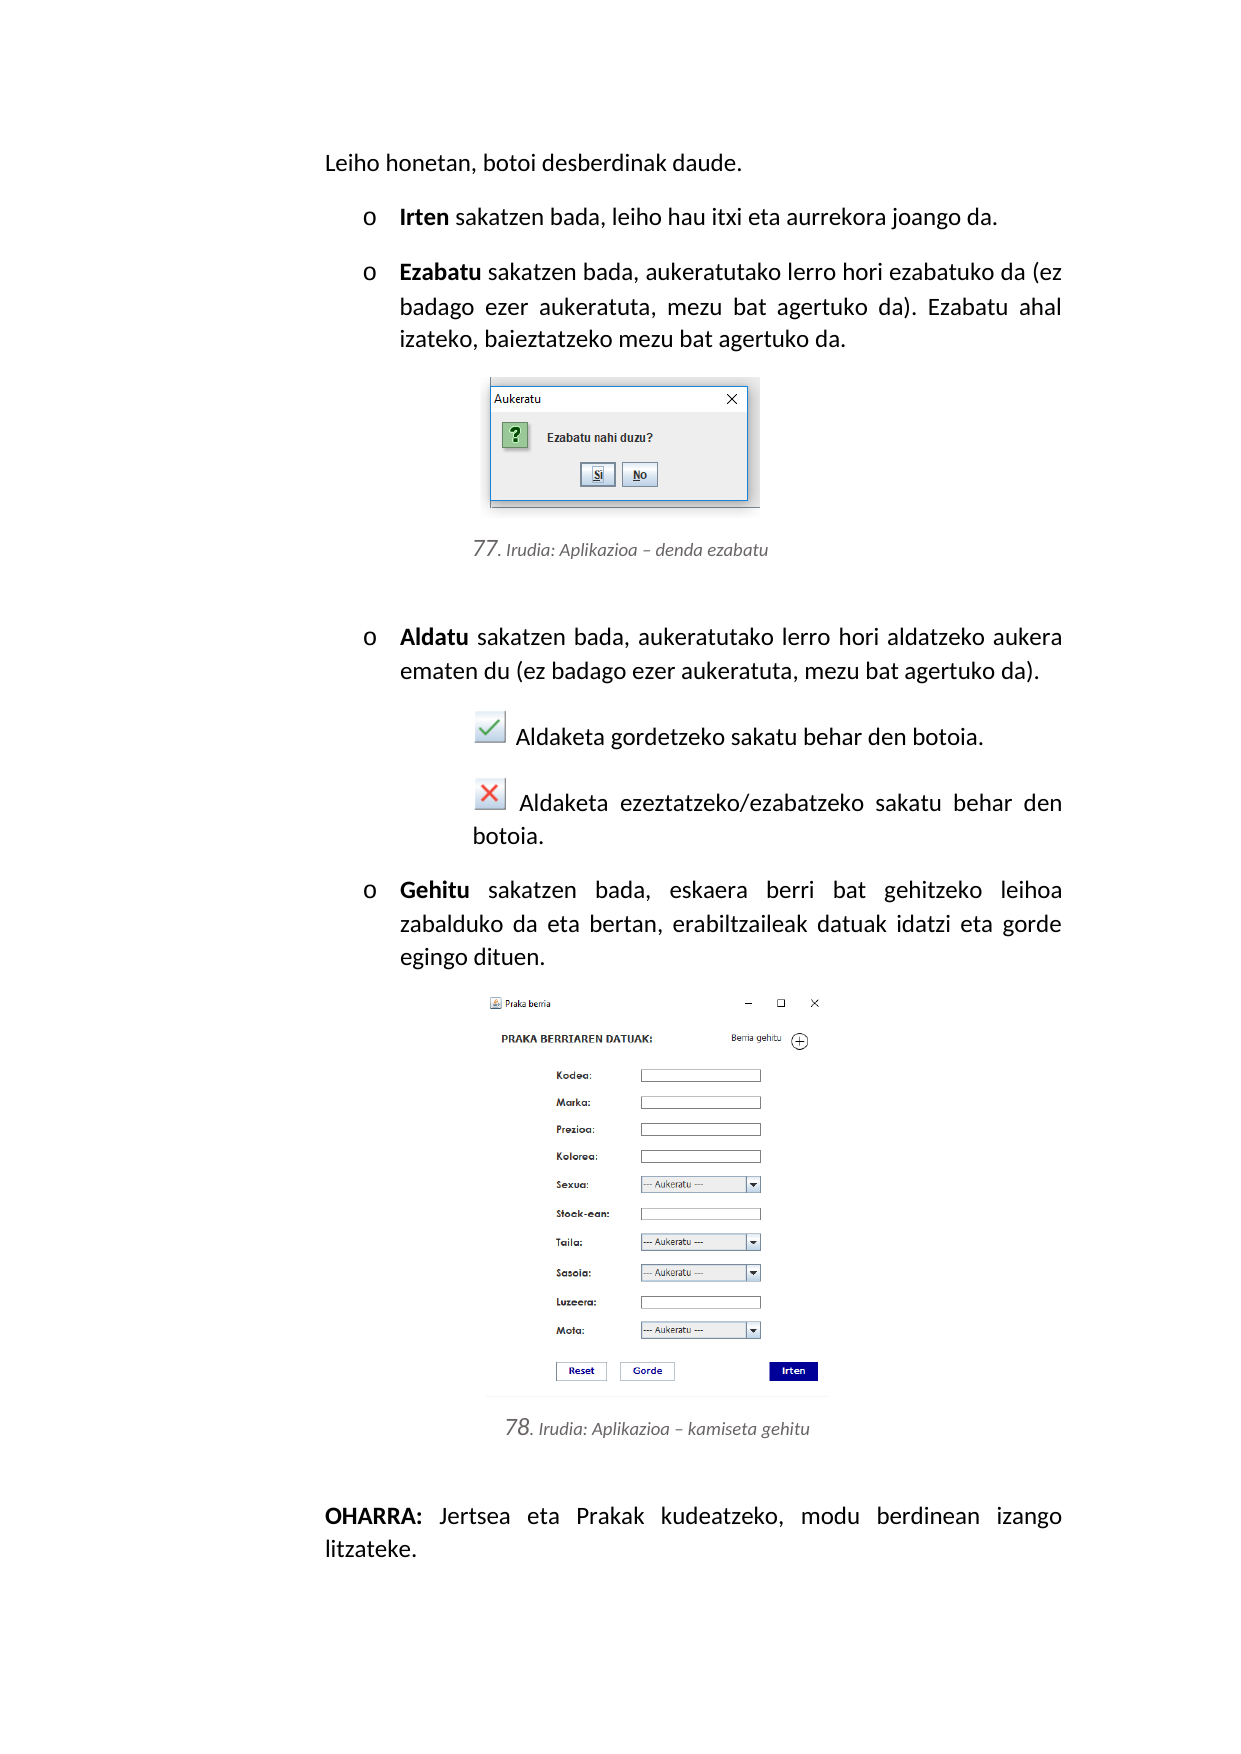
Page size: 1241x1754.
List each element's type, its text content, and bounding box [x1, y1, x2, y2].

text 77. Irudia: Aplikazioa – denda ezabatu [177, 532, 1063, 563]
list Ezabatu sakatzen bada, aukeratutako lerro hori ezabatuko da (ez badago ezer aukeratuta, mezu bat agertuko da). Ezabatu ahal izateko, baieztatzeko mezu bat agertuko da. [362, 256, 1063, 354]
picture [472, 708, 510, 746]
list Gehitu sakatzen bada, eskaera berri bat gehitzeko leihoa zabalduko da eta bertan, erabiltzaileak datuak idatzi eta gorde egingo dituen. [362, 874, 1063, 972]
text Leiho honetan, botoi desberdinak daude. [325, 148, 1063, 178]
picture [486, 995, 828, 1397]
list Aldatu sakatzen bada, aukeratutako lerro hori aldatzeko aukera ematen du (ez badago ezer aukeratuta, mezu bat agertuko da). [362, 621, 1063, 686]
text 78. Irudia: Aplikazioa – kamiseta gehitu [251, 1411, 1063, 1442]
picture [480, 377, 760, 518]
list OHARRA: Jertsea eta Prakak kudeatzeko, modu berdinean izango litzateke. [325, 1500, 1063, 1563]
text Aldaketa ezeztatzeko/ezabatzeko sakatu behar den botoia. [472, 775, 1063, 851]
list Irten sakatzen bada, leiho hau itxi eta aurrekora joango da. [362, 201, 1063, 233]
picture [472, 775, 508, 812]
text Aldaketa gordetzeko sakatu behar den botoia. [472, 709, 1063, 752]
